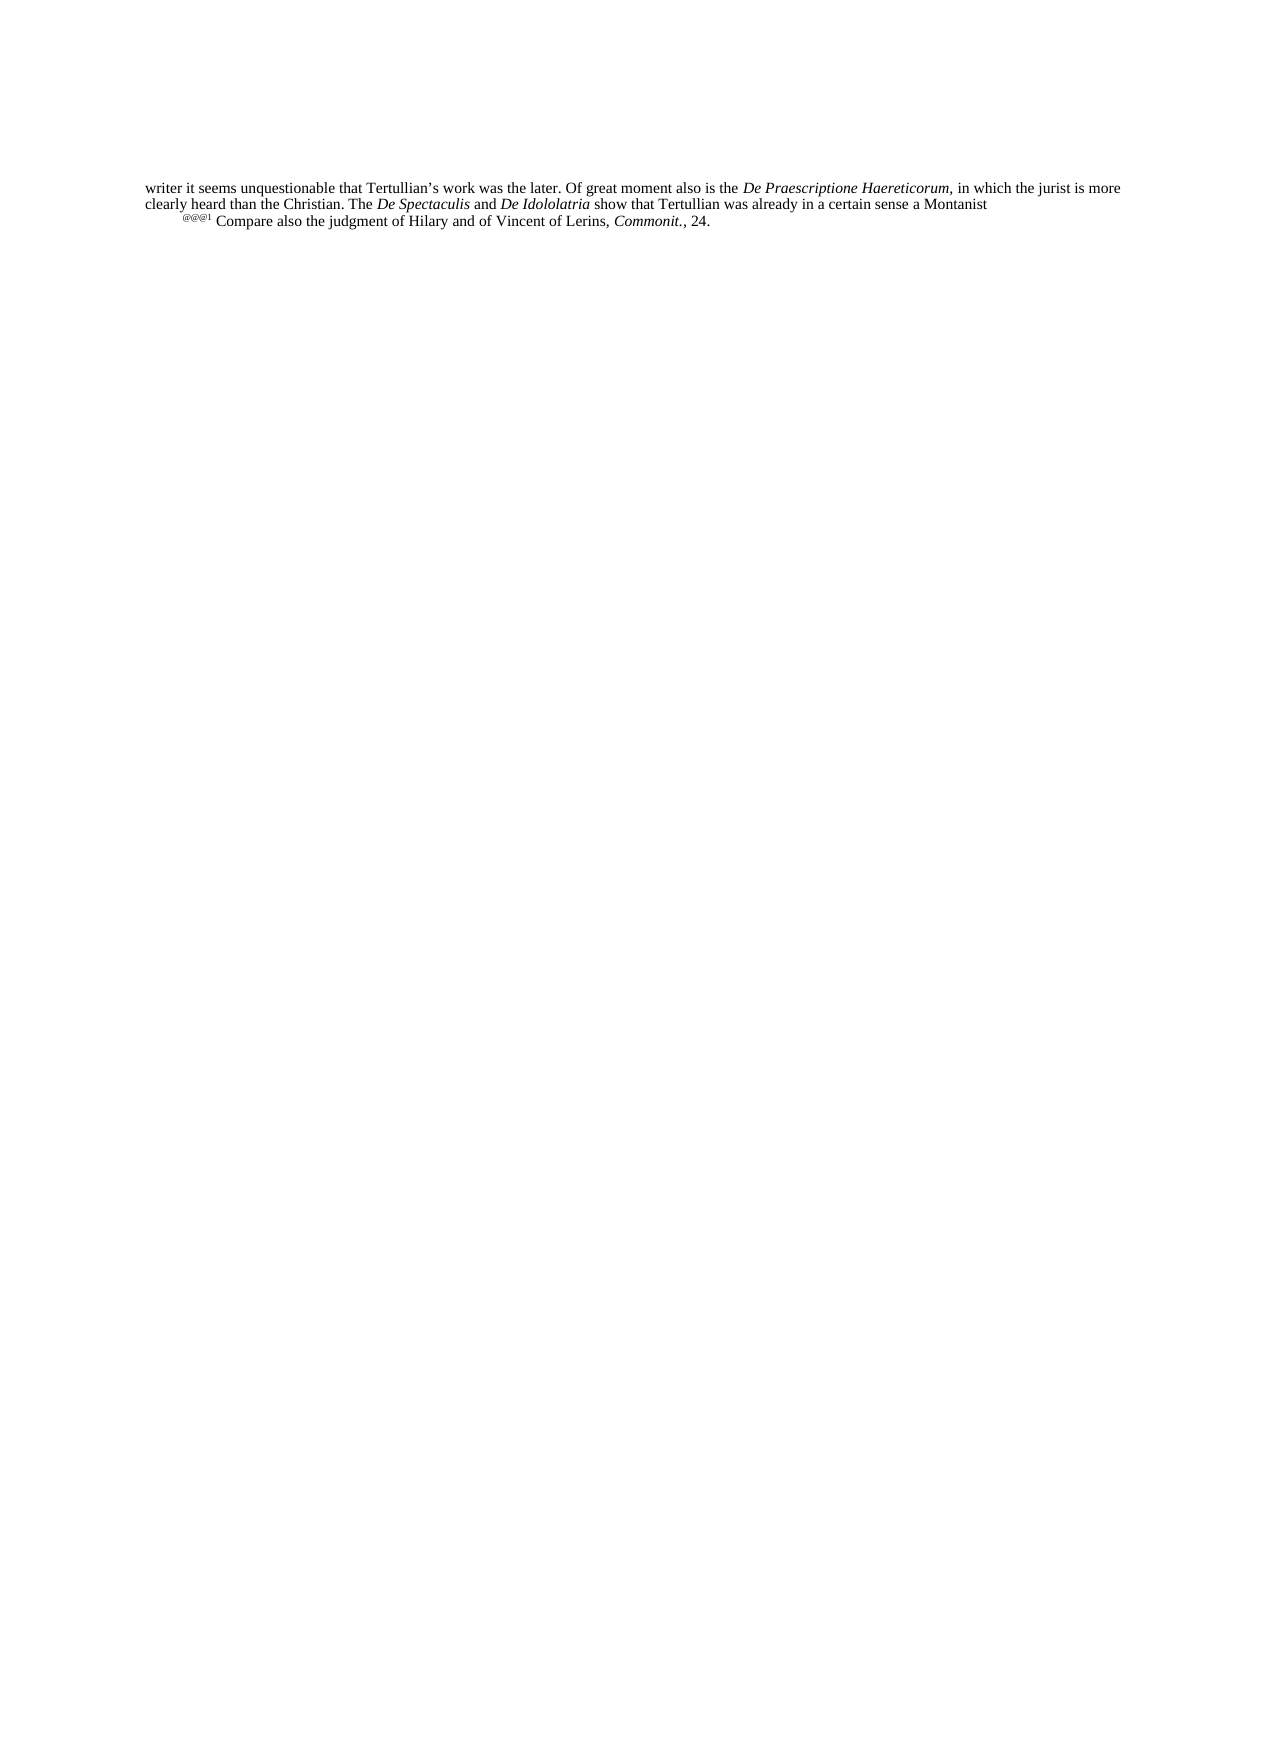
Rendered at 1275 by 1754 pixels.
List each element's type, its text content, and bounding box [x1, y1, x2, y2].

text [145, 181, 1129, 213]
text @@@1 Compare also the judgment of Hilary and of Vincent of Lerins, Commonit., 24. [145, 213, 1129, 229]
